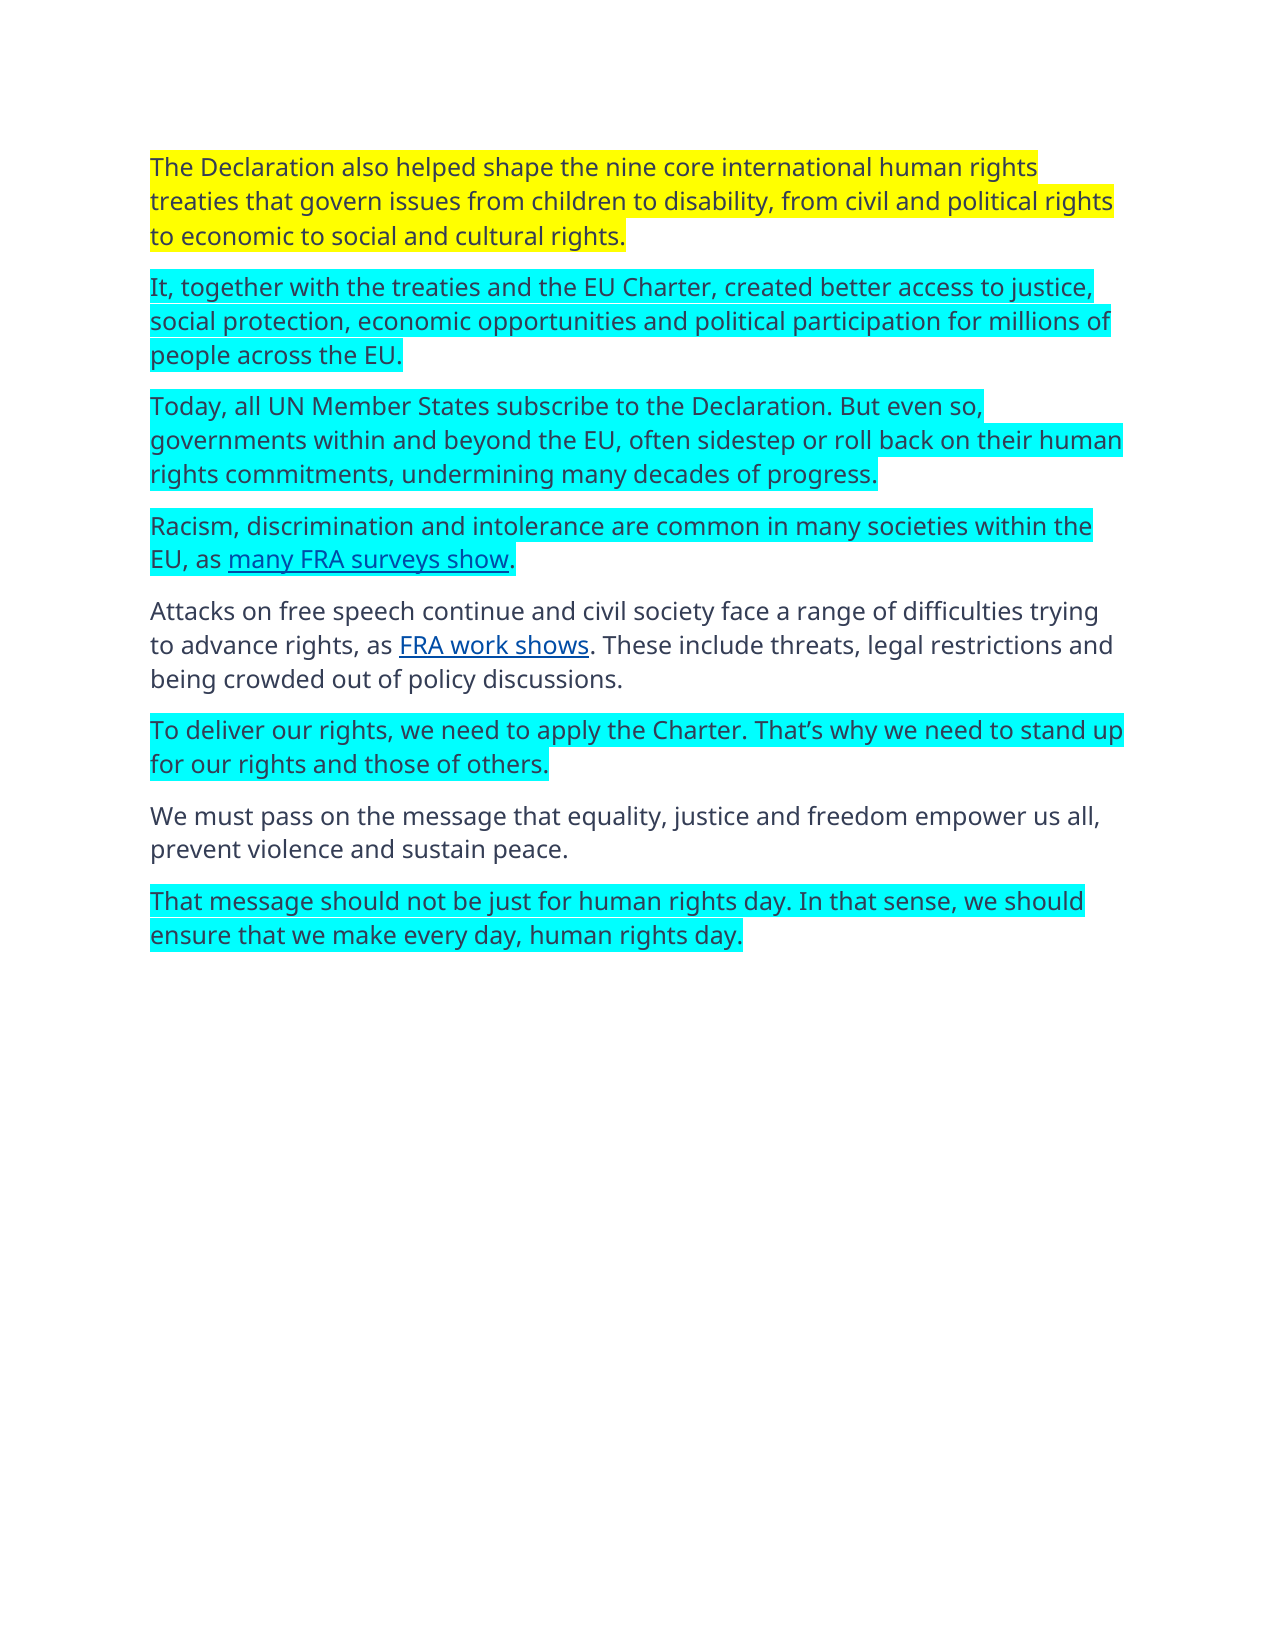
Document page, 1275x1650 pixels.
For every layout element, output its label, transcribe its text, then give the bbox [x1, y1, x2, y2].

text That message should not be just for human rights day. In that sense, we should ensure that we make every day, human rights day. [150, 883, 1125, 952]
text It, together with the treaties and the EU Charter, created better access to justice, social protection, economic opportunities and political participation for millions of people across the EU. [150, 269, 1125, 372]
text Today, all UN Member States subscribe to the Declaration. But even so, governments within and beyond the EU, often sidestep or roll back on their human rights commitments, undermining many decades of progress. [878, 389, 1125, 491]
text We must pass on the message that equality, justice and freedom empower us all, prevent violence and sustain peace. [150, 798, 1125, 866]
text Attacks on free speech continue and civil society face a range of difficulties trying to advance rights, as FRA work shows. These include threats, legal restrictions and being crowded out of policy discussions. [150, 593, 1125, 696]
text Racism, discrimination and intolerance are common in many societies within the EU, as many FRA surveys show. [516, 508, 1125, 576]
text The Declaration also helped shape the nine core international human rights treaties that govern issues from children to disability, from civil and political rights to economic to social and cultural rights. [626, 150, 1125, 252]
text To deliver our rights, we need to apply the Charter. That’s why we need to stand up for our rights and those of others. [549, 713, 1125, 781]
